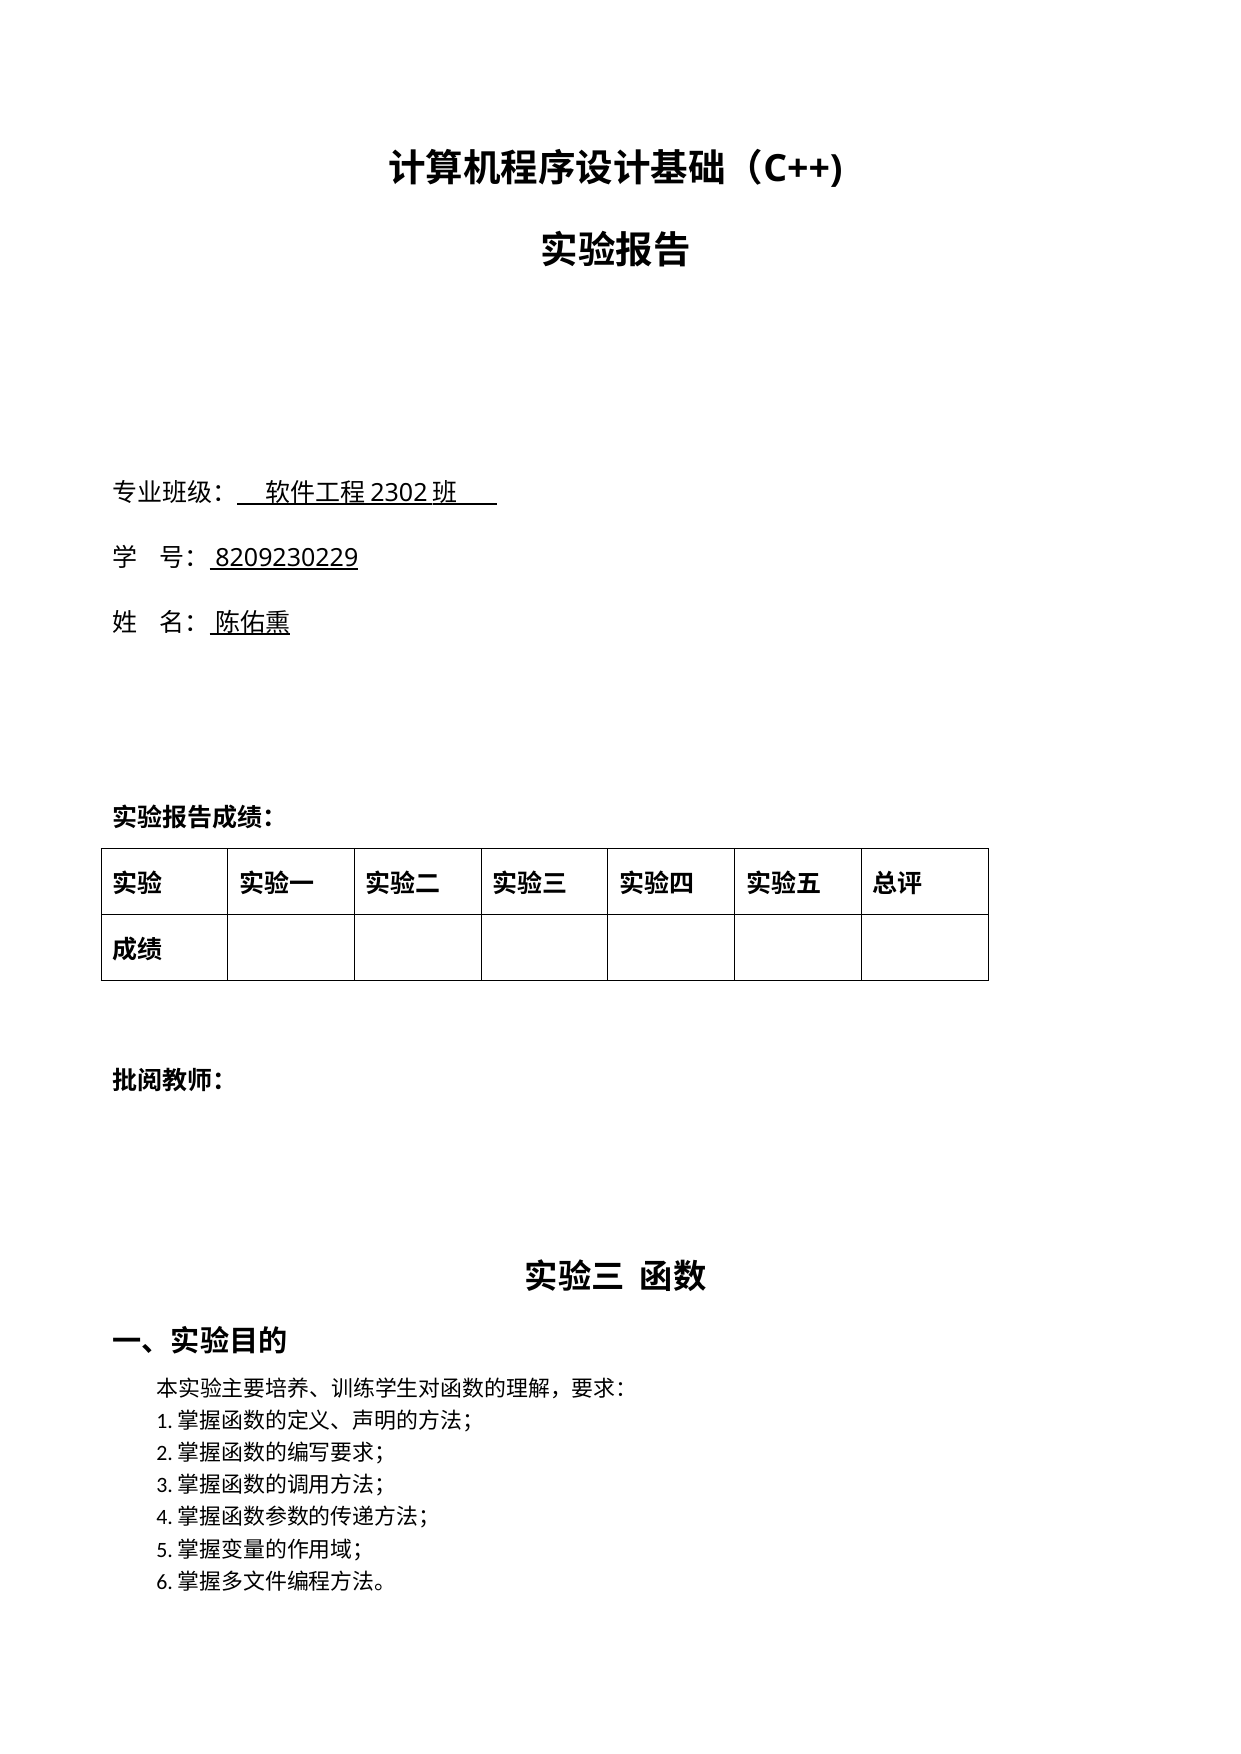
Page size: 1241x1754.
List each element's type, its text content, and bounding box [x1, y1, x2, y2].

text 专业班级： 软件工程2302班 [112, 458, 1118, 523]
text 实验三 函数 [112, 1241, 1118, 1306]
text 实验报告成绩： [112, 783, 1118, 848]
table_header 实验四 [608, 849, 734, 914]
table_cell [228, 915, 354, 980]
table_cell 成绩 [102, 915, 227, 980]
table_header 实验五 [735, 849, 861, 914]
table_cell [482, 915, 607, 980]
text 一、实验目的 [112, 1306, 1118, 1371]
text 实验报告 [112, 214, 1118, 279]
table_cell [862, 915, 988, 980]
text 4. 掌握函数参数的传递方法； [112, 1499, 1118, 1531]
text 2. 掌握函数的编写要求； [112, 1434, 1118, 1466]
text 5. 掌握变量的作用域； [112, 1531, 1118, 1564]
text 姓 名： 陈佑熏 [112, 588, 1118, 653]
table_header 总评 [862, 849, 988, 914]
text 计算机程序设计基础（C++) [112, 133, 1118, 198]
table_cell [735, 915, 861, 980]
table_header 实验三 [482, 849, 607, 914]
table_header 实验 [102, 849, 227, 914]
text 本实验主要培养、训练学生对函数的理解，要求： [112, 1371, 1118, 1403]
table_header 实验二 [355, 849, 481, 914]
table_cell [355, 915, 481, 980]
text 学 号： 8209230229 [112, 523, 1118, 588]
table_cell [608, 915, 734, 980]
table_header 实验一 [228, 849, 354, 914]
text 3. 掌握函数的调用方法； [112, 1466, 1118, 1499]
text 批阅教师： [112, 1046, 1118, 1111]
text 6. 掌握多文件编程方法。 [112, 1564, 1118, 1596]
text 1. 掌握函数的定义、声明的方法； [112, 1403, 1118, 1434]
